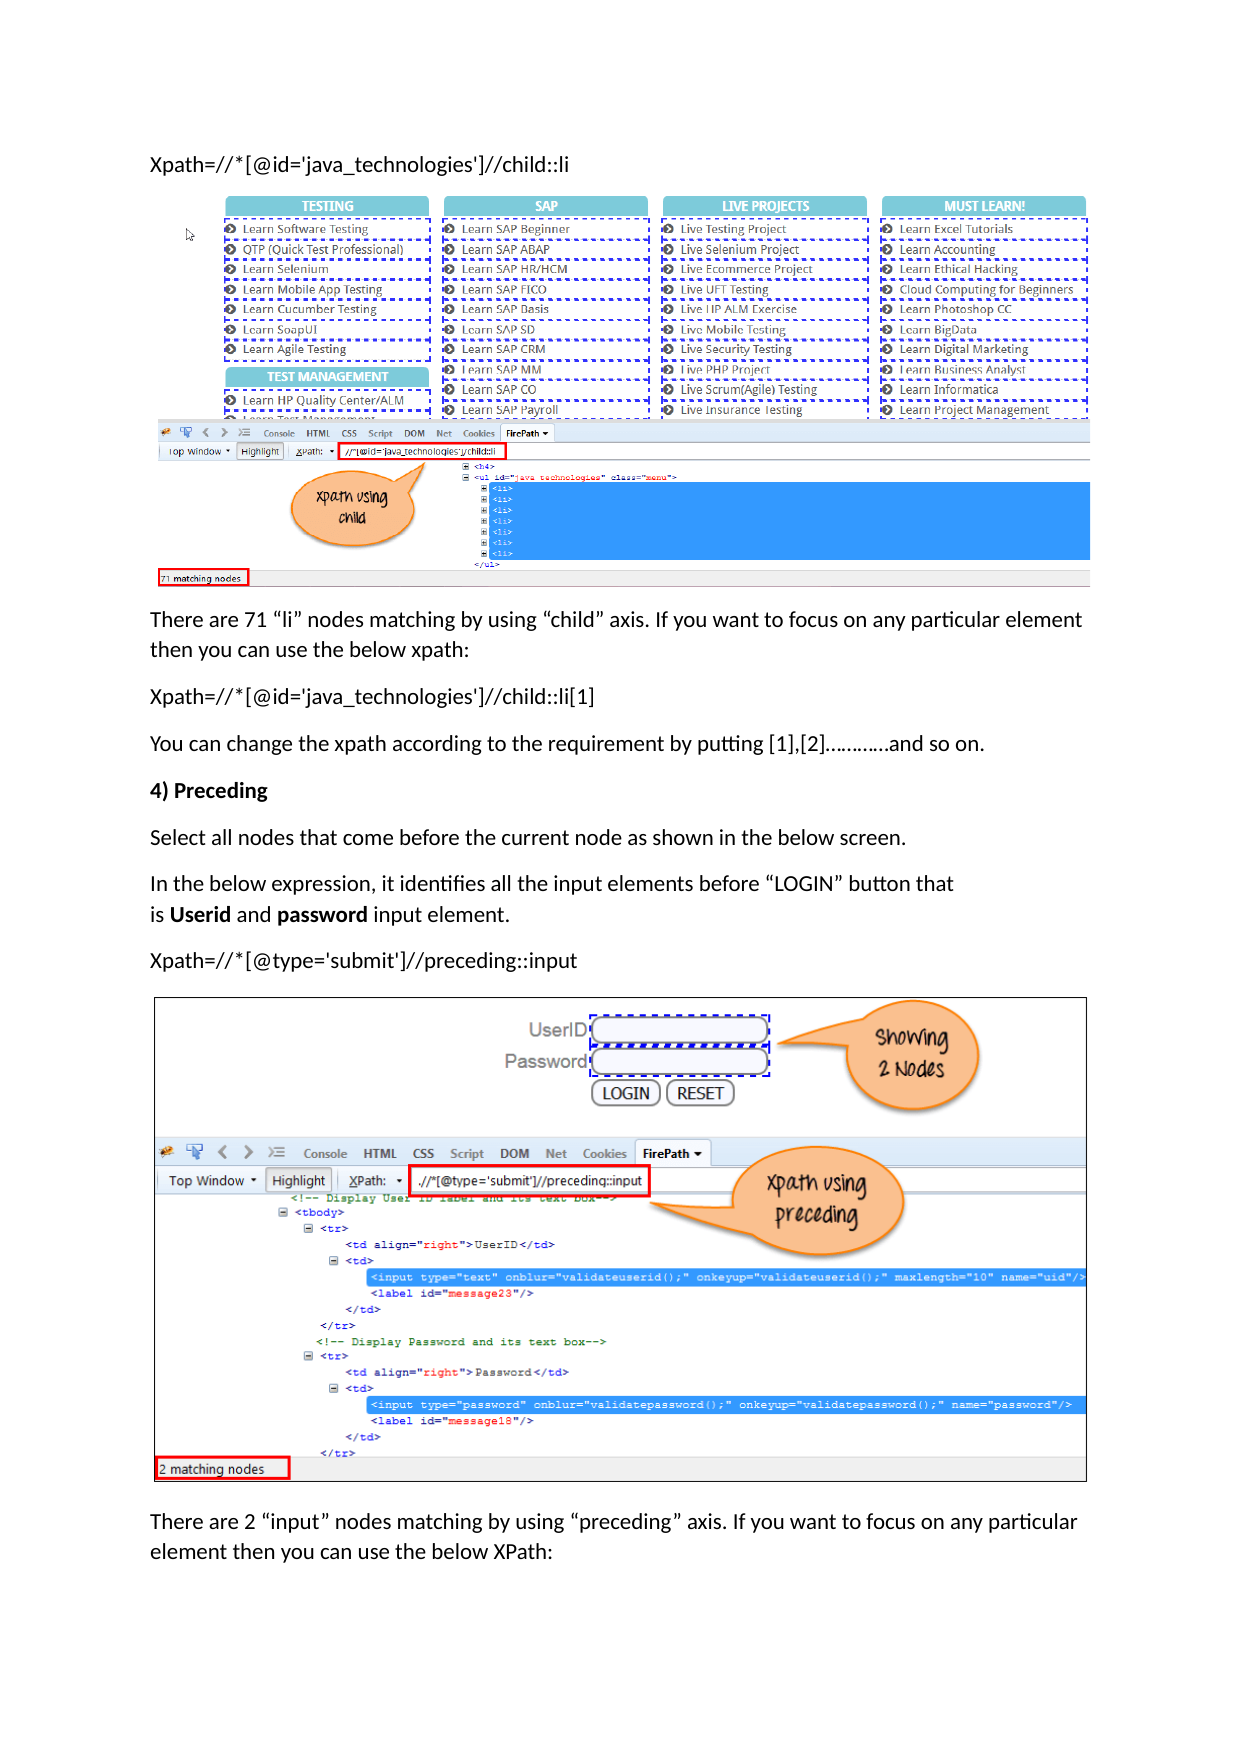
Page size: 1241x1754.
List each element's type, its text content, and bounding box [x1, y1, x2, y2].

picture [150, 993, 1091, 1488]
text Xpath=//*[@type='submit']//preceding::input [150, 947, 1090, 975]
picture [150, 196, 1091, 587]
text You can change the xpath according to the requirement by putting [1],[2]…………and so on. [150, 729, 1090, 757]
text Xpath=//*[@id='java_technologies']//child::li [150, 150, 1090, 178]
text There are 2 “input” nodes matching by using “preceding” axis. If you want to focus on any particular element then you can use the below XPath: [150, 1507, 1090, 1565]
text 4) Preceding [150, 776, 1090, 804]
text Xpath=//*[@id='java_technologies']//child::li[1] [150, 682, 1090, 710]
text Select all nodes that come before the current node as shown in the below screen. [150, 823, 1090, 851]
text In the below expression, it identifies all the input elements before “LOGIN” button that is Userid and password input element. [150, 869, 1090, 928]
text There are 71 “li” nodes matching by using “child” axis. If you want to focus on any particular element then you can use the below xpath: [150, 605, 1090, 663]
